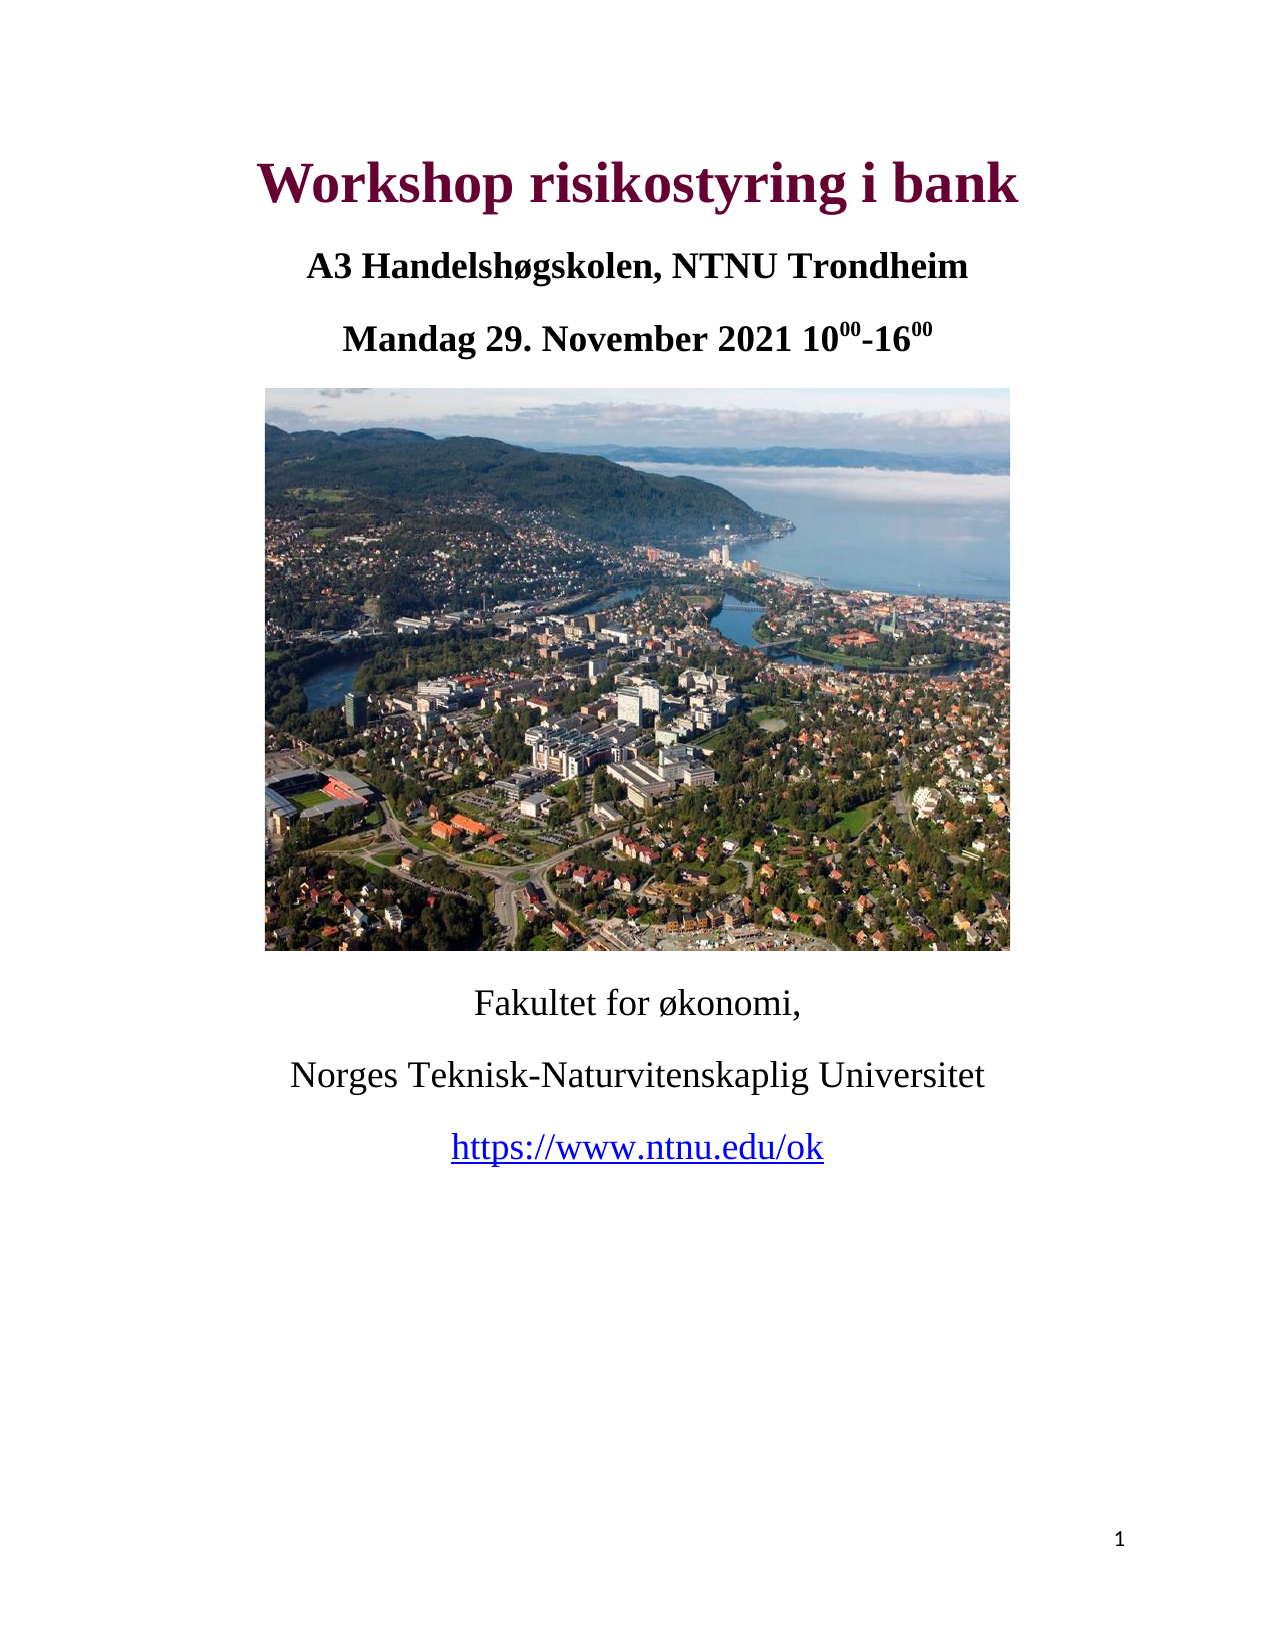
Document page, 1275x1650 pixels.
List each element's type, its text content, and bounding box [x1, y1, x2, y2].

text Mandag 29. November 2021 1000-1600 [150, 316, 1125, 359]
text A3 Handelshøgskolen, NTNU Trondheim [150, 244, 1125, 287]
picture [264, 388, 1011, 951]
text https://www.ntnu.edu/ok [150, 1125, 1125, 1168]
text Workshop risikostyring i bank [150, 148, 1125, 215]
text Fakultet for økonomi, [150, 980, 1125, 1023]
text Norges Teknisk-Naturvitenskaplig Universitet [150, 1052, 1125, 1096]
